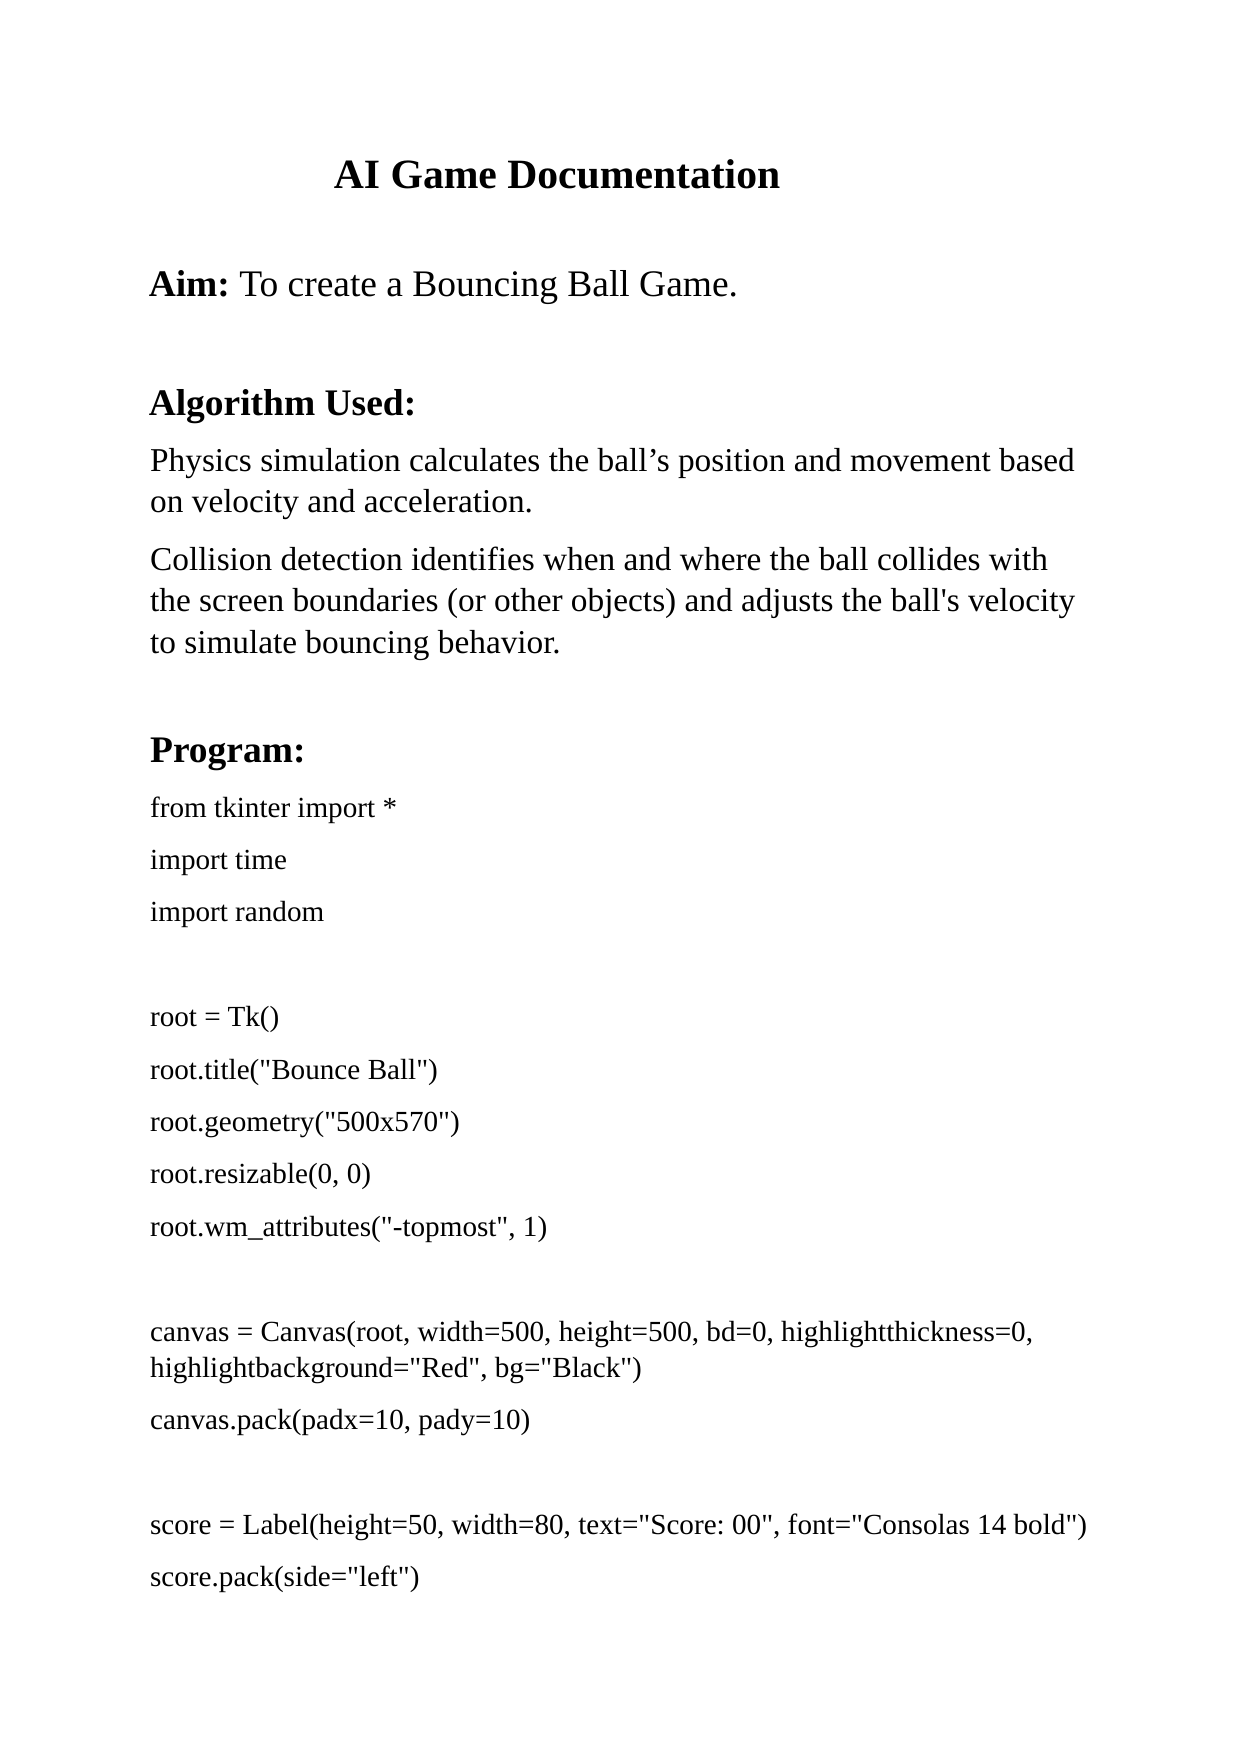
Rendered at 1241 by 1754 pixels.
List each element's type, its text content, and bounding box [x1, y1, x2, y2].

text import random [150, 894, 1090, 928]
text Collision detection identifies when and where the ball collides with the screen boundaries (or other objects) and adjusts the ball's velocity to simulate bouncing behavior. [150, 539, 1090, 660]
text canvas = Canvas(root, width=500, height=500, bd=0, highlightthickness=0, highlightbackground="Red", bg="Black") [150, 1314, 1090, 1383]
text root = Tk() [150, 999, 1090, 1033]
text score.pack(side="left") [150, 1559, 1090, 1593]
text import time [150, 842, 1090, 876]
text canvas.pack(padx=10, pady=10) [150, 1402, 1090, 1436]
text Program: [150, 727, 1090, 770]
text root.geometry("500x570") [150, 1104, 1090, 1138]
text AI Game Documentation [150, 150, 780, 198]
text Aim: To create a Bouncing Ball Game. [148, 261, 1090, 304]
text Physics simulation calculates the ball’s position and movement based on velocity and acceleration. [150, 440, 1090, 520]
text from tkinter import * [150, 790, 1090, 823]
text root.title("Bounce Ball") [150, 1052, 1090, 1085]
text root.wm_attributes("-topmost", 1) [150, 1209, 1090, 1242]
text score = Label(height=50, width=80, text="Score: 00", font="Consolas 14 bold") [150, 1507, 1090, 1541]
text root.resizable(0, 0) [150, 1157, 1090, 1190]
text Algorithm Used: [148, 380, 1090, 423]
